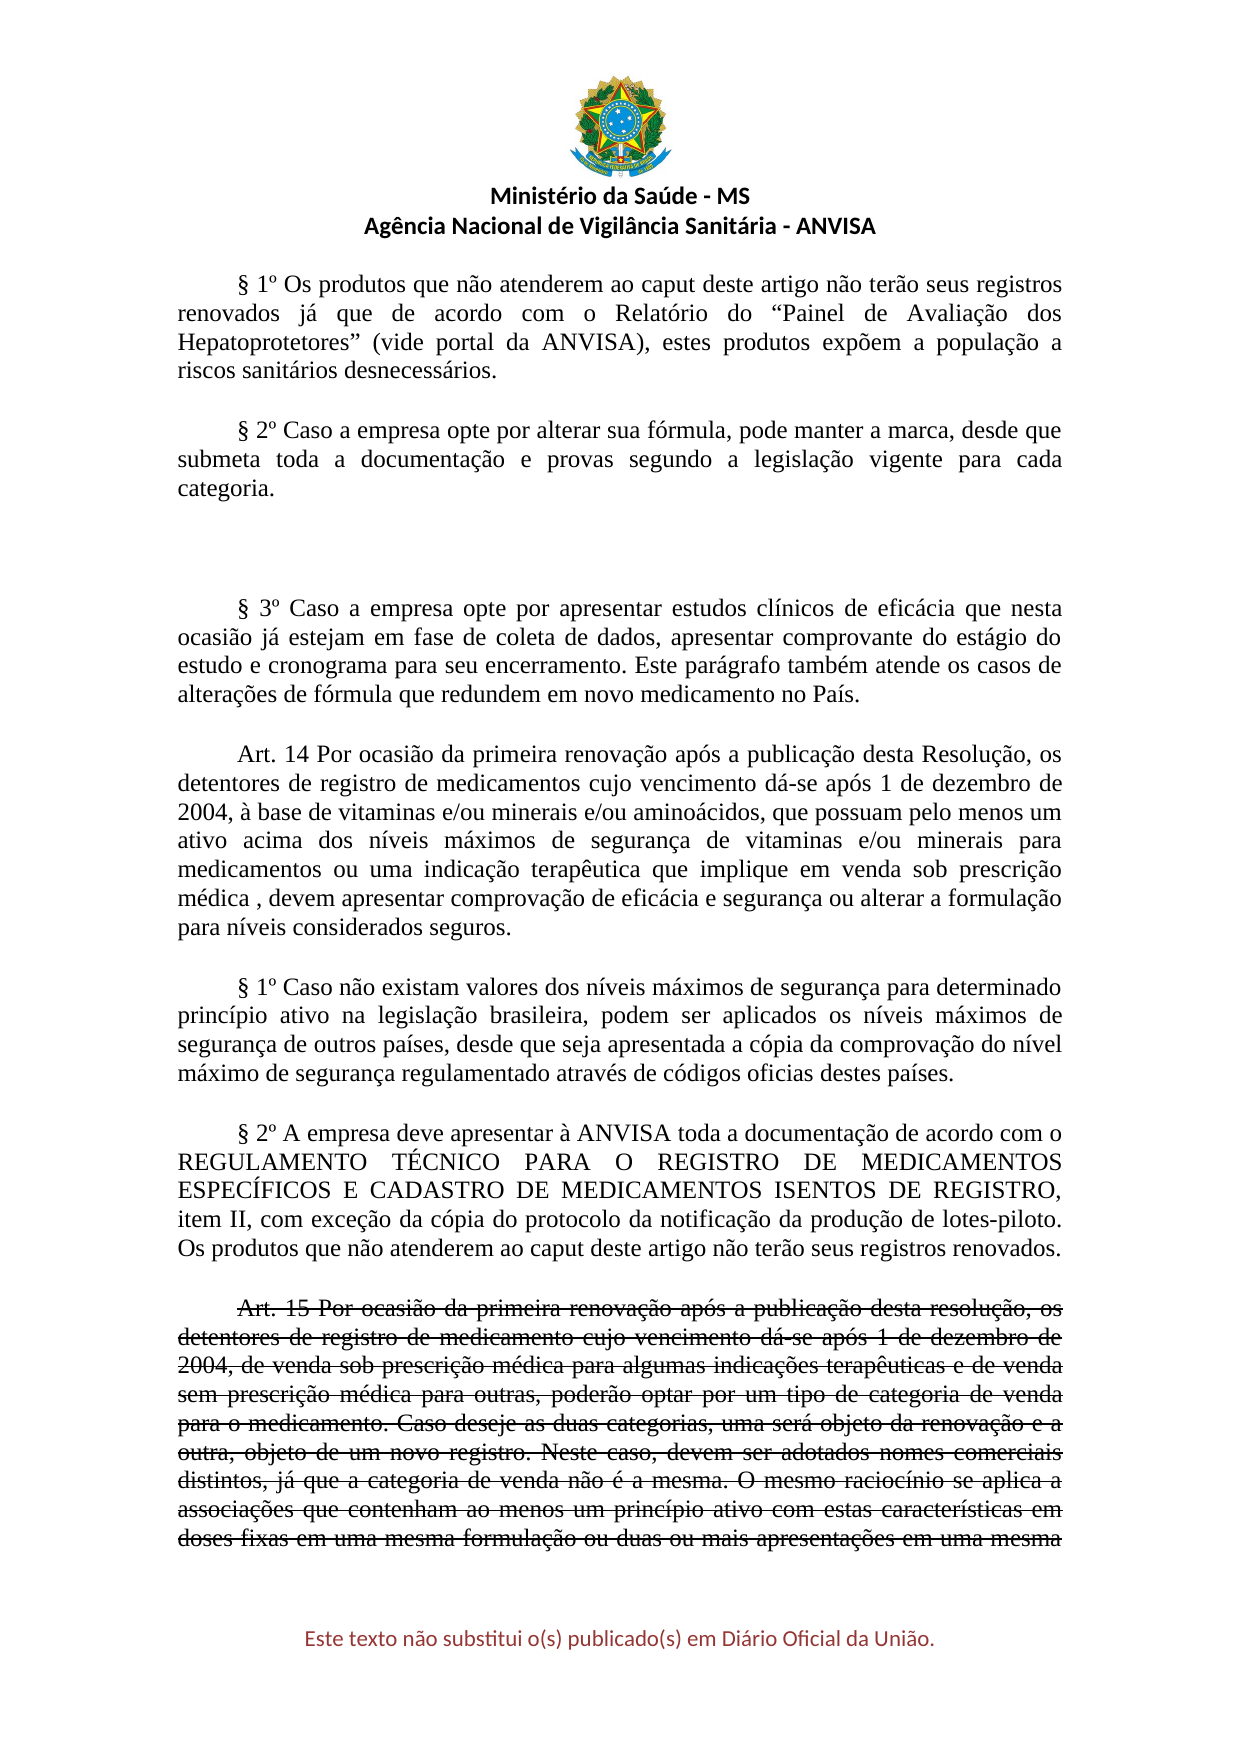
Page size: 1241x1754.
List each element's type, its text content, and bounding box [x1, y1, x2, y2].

text § 3º Caso a empresa opte por apresentar estudos clínicos de eficácia que nesta ocasião já estejam em fase de coleta de dados, apresentar comprovante do estágio do estudo e cronograma para seu encerramento. Este parágrafo também atende os casos de alterações de fórmula que redundem em novo medicamento no País. [177, 593, 1063, 708]
text Art. 14 Por ocasião da primeira renovação após a publicação desta Resolução, os detentores de registro de medicamentos cujo vencimento dá-se após 1 de dezembro de 2004, à base de vitaminas e/ou minerais e/ou aminoácidos, que possuam pelo menos um ativo acima dos níveis máximos de segurança de vitaminas e/ou minerais para medicamentos ou uma indicação terapêutica que implique em venda sob prescrição médica , devem apresentar comprovação de eficácia e segurança ou alterar a formulação para níveis considerados seguros. [177, 739, 1063, 940]
text § 1º Caso não existam valores dos níveis máximos de segurança para determinado princípio ativo na legislação brasileira, podem ser aplicados os níveis máximos de segurança de outros países, desde que seja apresentada a cópia da comprovação do nível máximo de segurança regulamentado através de códigos oficias destes países. [177, 972, 1063, 1087]
text § 1º Os produtos que não atenderem ao caput deste artigo não terão seus registros renovados já que de acordo com o Relatório do “Painel de Avaliação dos Hepatoprotetores” (vide portal da ANVISA), estes produtos expõem a população a riscos sanitários desnecessários. [177, 269, 1063, 384]
picture [566, 73, 674, 180]
text § 2º Caso a empresa opte por alterar sua fórmula, pode manter a marca, desde que submeta toda a documentação e provas segundo a legislação vigente para cada categoria. [177, 415, 1063, 502]
text § 2º A empresa deve apresentar à ANVISA toda a documentação de acordo com o REGULAMENTO TÉCNICO PARA O REGISTRO DE MEDICAMENTOS ESPECÍFICOS E CADASTRO DE MEDICAMENTOS ISENTOS DE REGISTRO, item II, com exceção da cópia do protocolo da notificação da produção de lotes-piloto. Os produtos que não atenderem ao caput deste artigo não terão seus registros renovados. [177, 1118, 1063, 1262]
